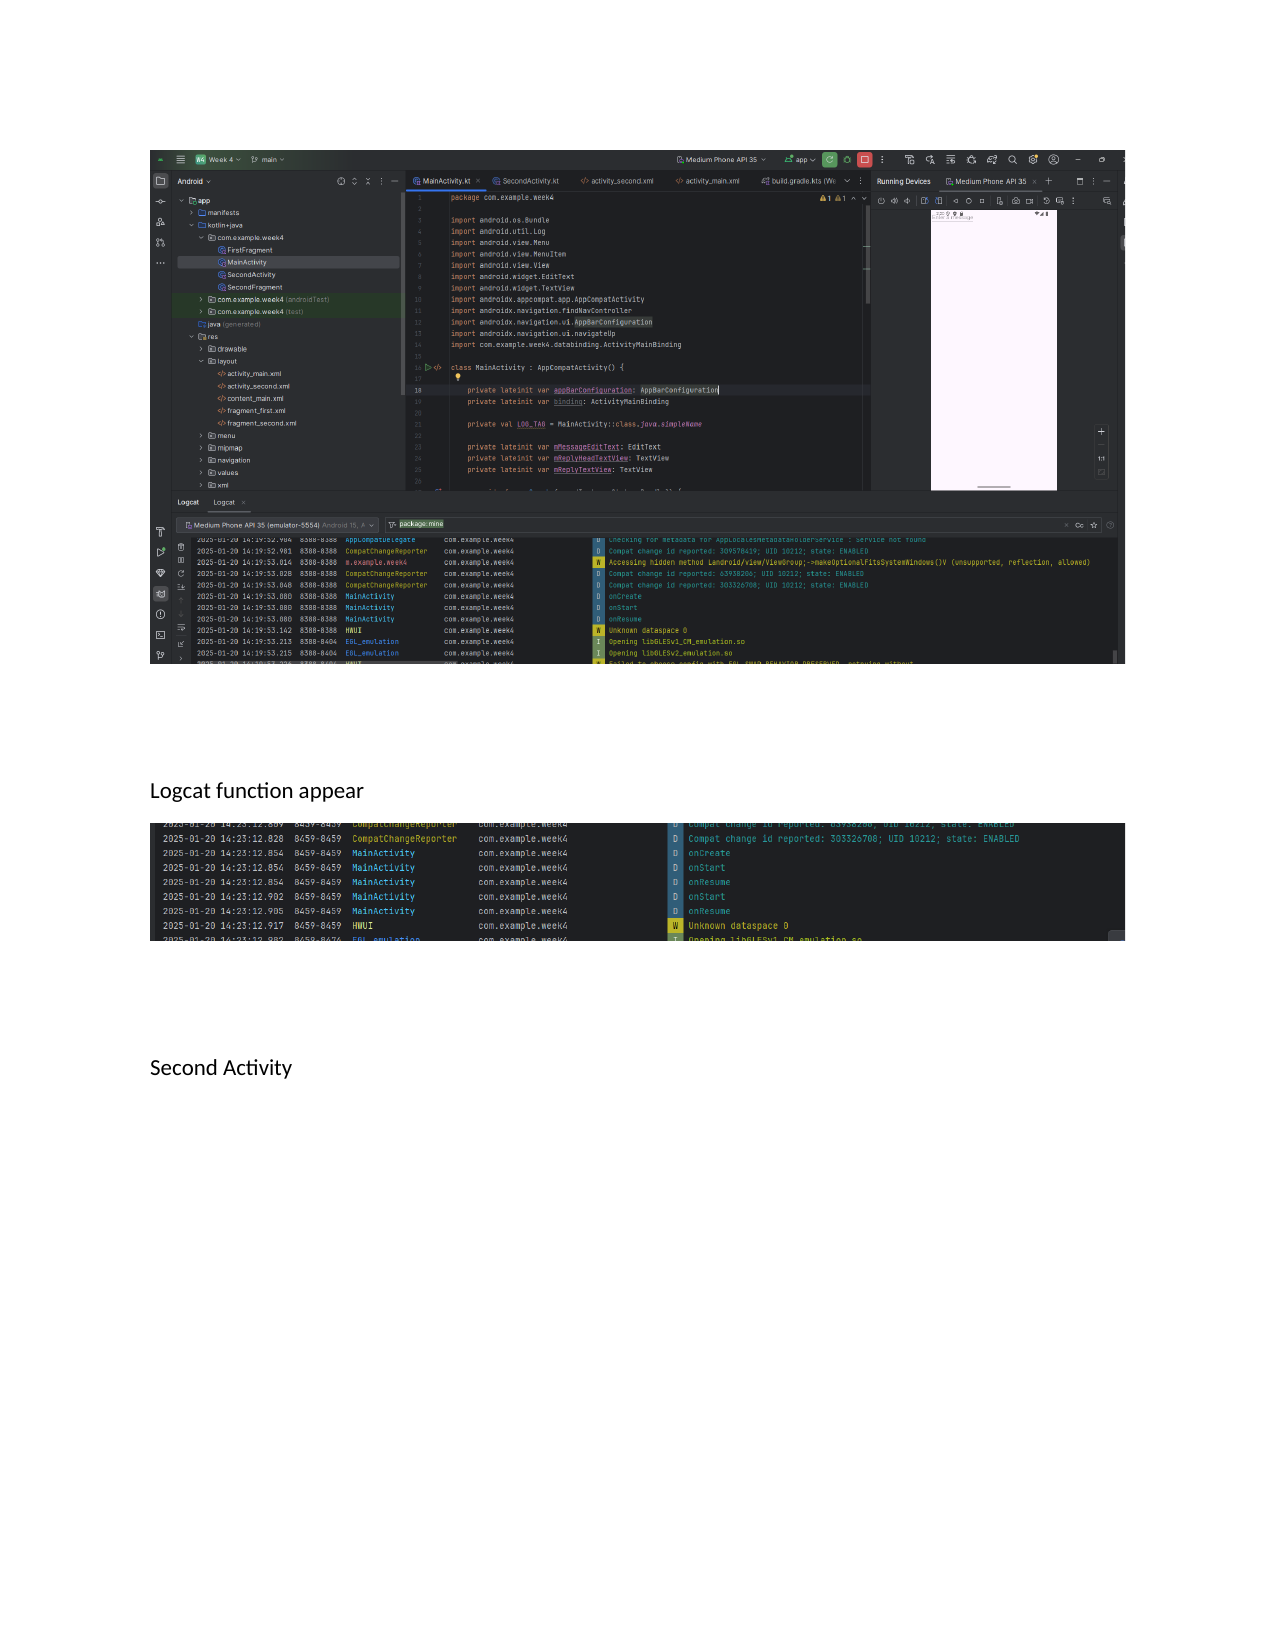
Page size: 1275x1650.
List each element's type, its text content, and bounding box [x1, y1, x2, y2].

text Logcat function appear [150, 776, 1125, 804]
picture [150, 150, 1125, 664]
text Second Activity [150, 1053, 1125, 1081]
picture [150, 823, 1125, 941]
